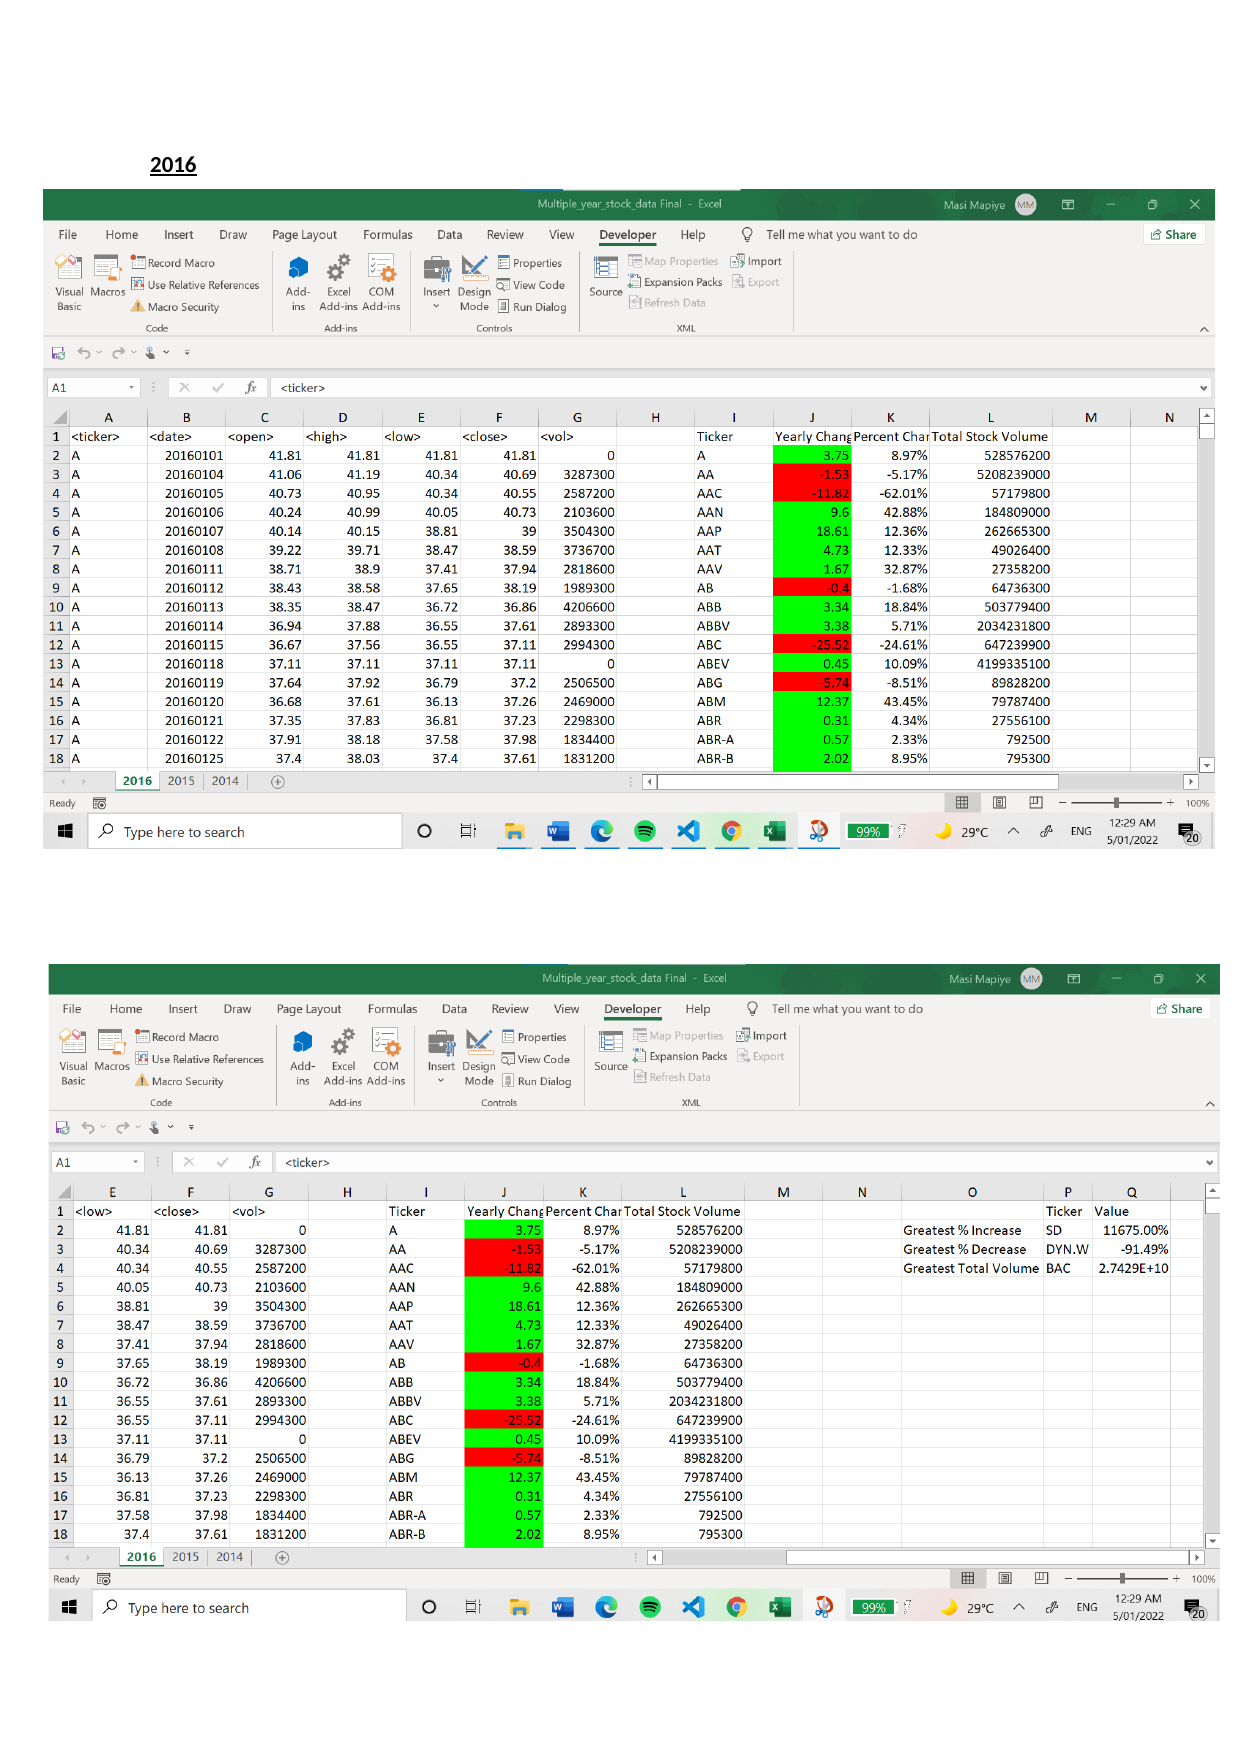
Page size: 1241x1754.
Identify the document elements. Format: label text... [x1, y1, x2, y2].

picture [43, 189, 1216, 849]
picture [47, 964, 1220, 1620]
text 2016 [150, 150, 1090, 178]
